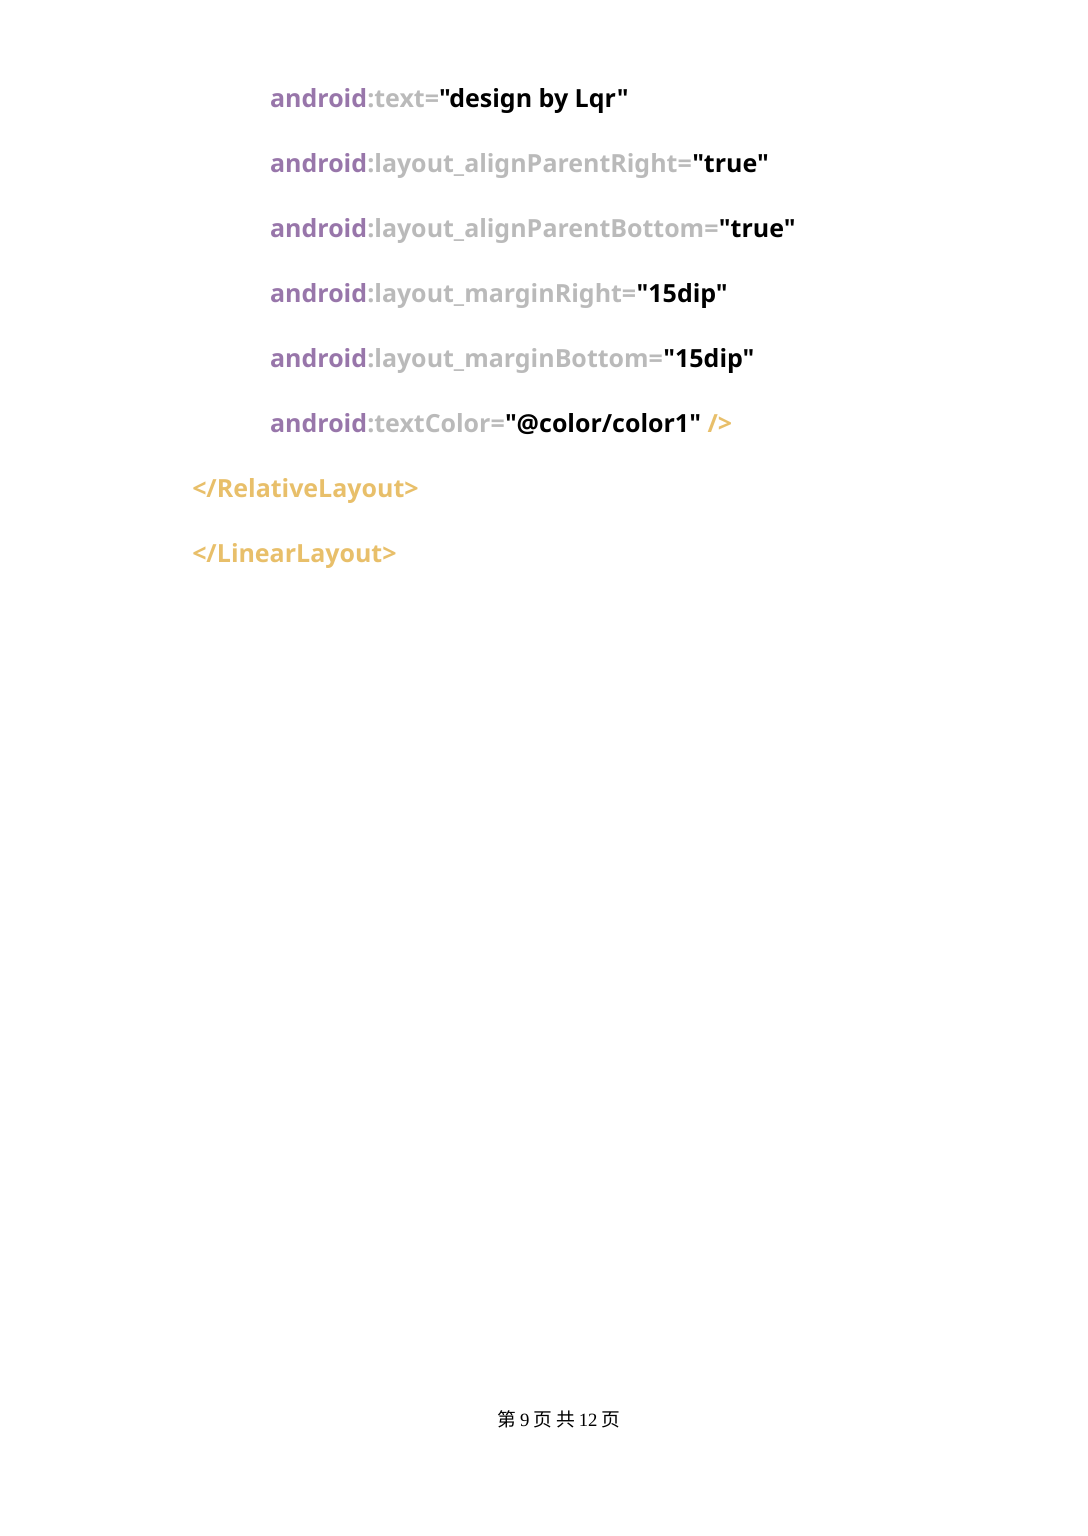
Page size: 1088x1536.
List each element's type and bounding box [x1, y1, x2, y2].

text [148, 66, 969, 586]
